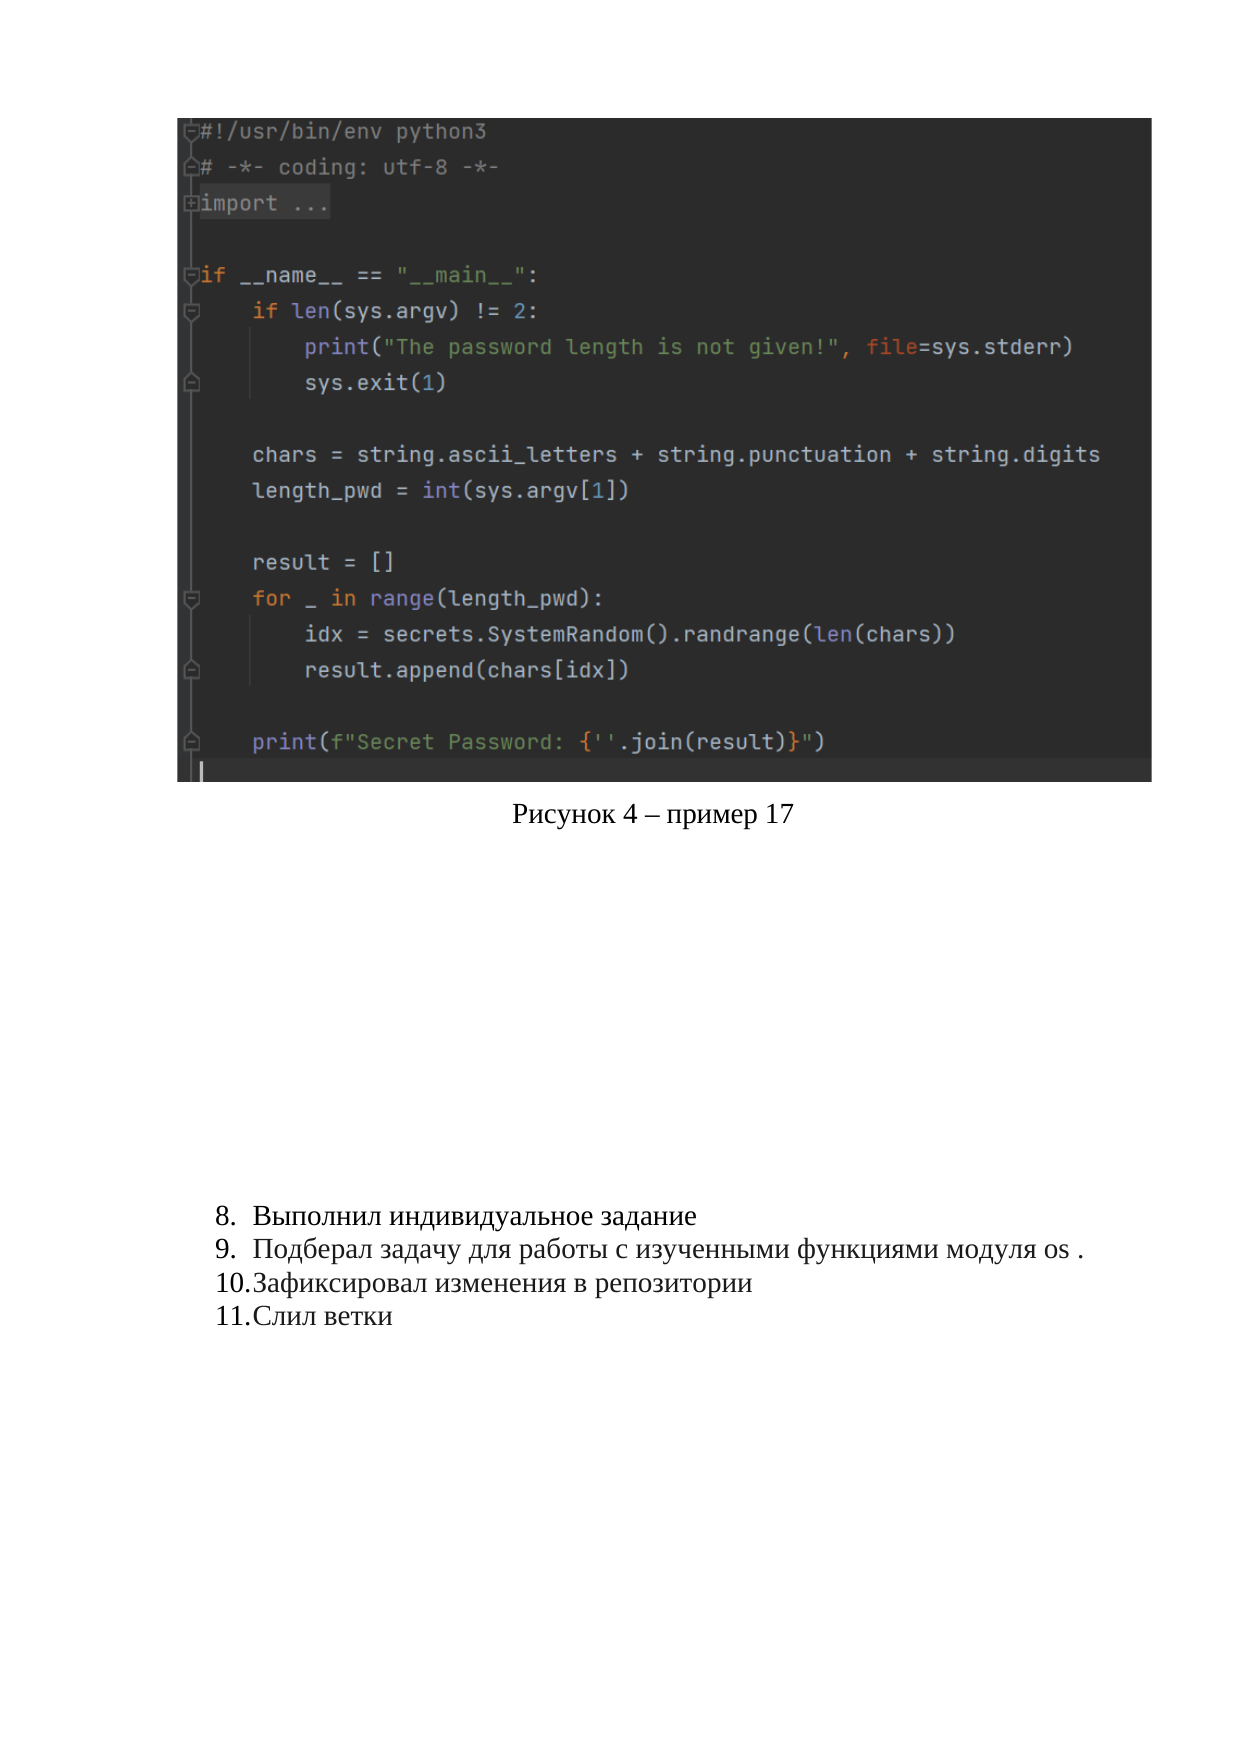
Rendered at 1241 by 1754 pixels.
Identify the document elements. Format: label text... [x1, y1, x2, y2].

list Зафиксировал изменения в репозитории [215, 1265, 1152, 1298]
text Рисунок 4 – пример 17 [512, 796, 1152, 829]
picture [177, 118, 1152, 782]
list Подберал задачу для работы с изученными функциями модуля os . [215, 1231, 1152, 1265]
list Слил ветки [215, 1298, 1152, 1332]
list Выполнил индивидуальное задание [215, 1198, 1152, 1231]
